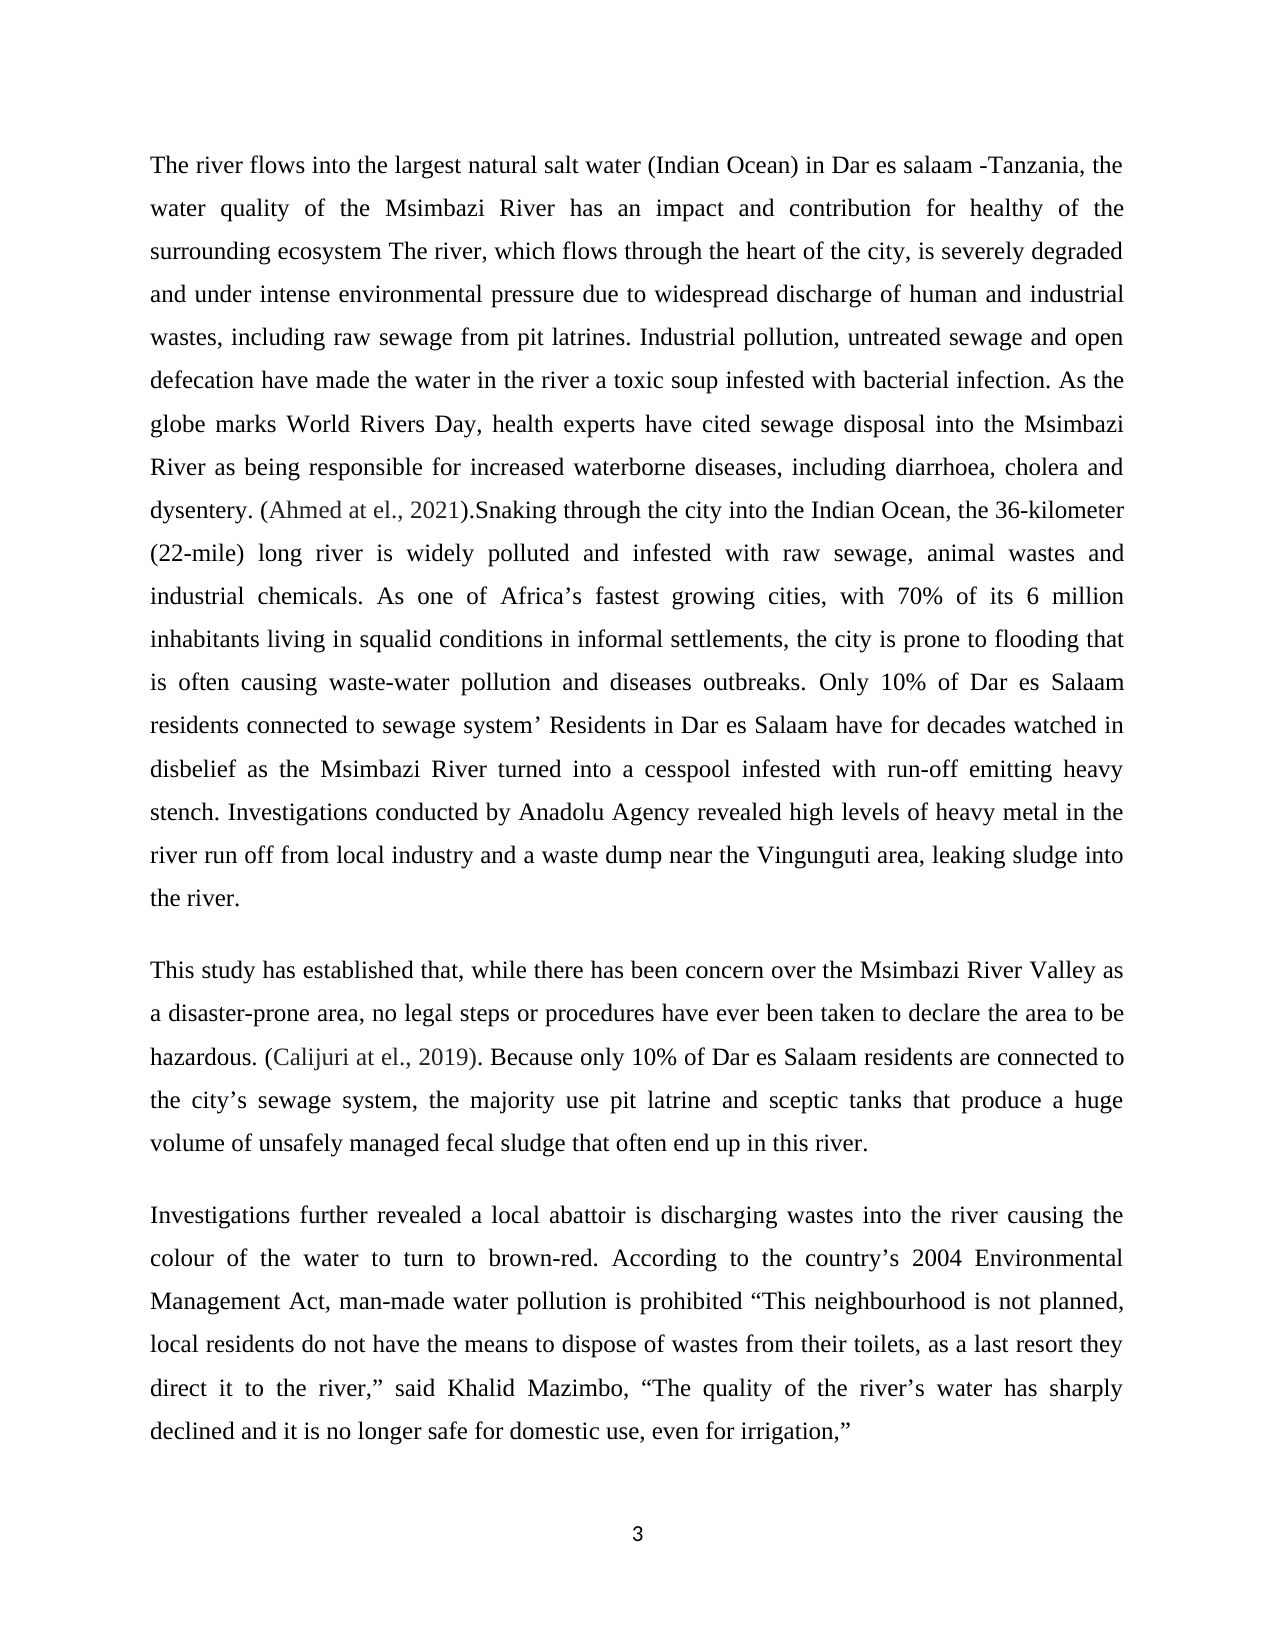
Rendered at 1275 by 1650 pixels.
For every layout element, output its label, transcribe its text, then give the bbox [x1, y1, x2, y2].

text The river flows into the largest natural salt water (Indian Ocean) in Dar es salaam -Tanzania, the water quality of the Msimbazi River has an impact and contribution for healthy of the surrounding ecosystem The river, which flows through the heart of the city, is severely degraded and under intense environmental pressure due to widespread discharge of human and industrial wastes, including raw sewage from pit latrines. Industrial pollution, untreated sewage and open defecation have made the water in the river a toxic soup infested with bacterial infection. As the globe marks World Rivers Day, health experts have cited sewage disposal into the Msimbazi River as being responsible for increased waterborne diseases, including diarrhoea, cholera and dysentery. (Ahmed at el., 2021).Snaking through the city into the Indian Ocean, the 36-kilometer (22-mile) long river is widely polluted and infested with raw sewage, animal wastes and industrial chemicals. As one of Africa’s fastest growing cities, with 70% of its 6 million inhabitants living in squalid conditions in informal settlements, the city is prone to flooding that is often causing waste-water pollution and diseases outbreaks. Only 10% of Dar es Salaam residents connected to sewage system’ Residents in Dar es Salaam have for decades watched in disbelief as the Msimbazi River turned into a cesspool infested with run-off emitting heavy stench. Investigations conducted by Anadolu Agency revealed high levels of heavy metal in the river run off from local industry and a waste dump near the Vingunguti area, leaking sludge into the river. [150, 150, 1125, 912]
text Investigations further revealed a local abattoir is discharging wastes into the river causing the colour of the water to turn to brown-red. According to the country’s 2004 Environmental Management Act, man-made water pollution is prohibited “This neighbourhood is not planned, local residents do not have the means to dispose of wastes from their toilets, as a last resort they direct it to the river,” said Khalid Mazimbo, “The quality of the river’s water has sharply declined and it is no longer safe for domestic use, even for irrigation,” [150, 1200, 1125, 1444]
text This study has established that, while there has been concern over the Msimbazi River Valley as a disaster-prone area, no legal steps or procedures have ever been taken to declare the area to be hazardous. (Calijuri at el., 2019). Because only 10% of Dar es Salaam residents are connected to the city’s sewage system, the majority use pit latrine and sceptic tanks that produce a huge volume of unsafely managed fecal sludge that often end up in this river. [150, 955, 1125, 1157]
